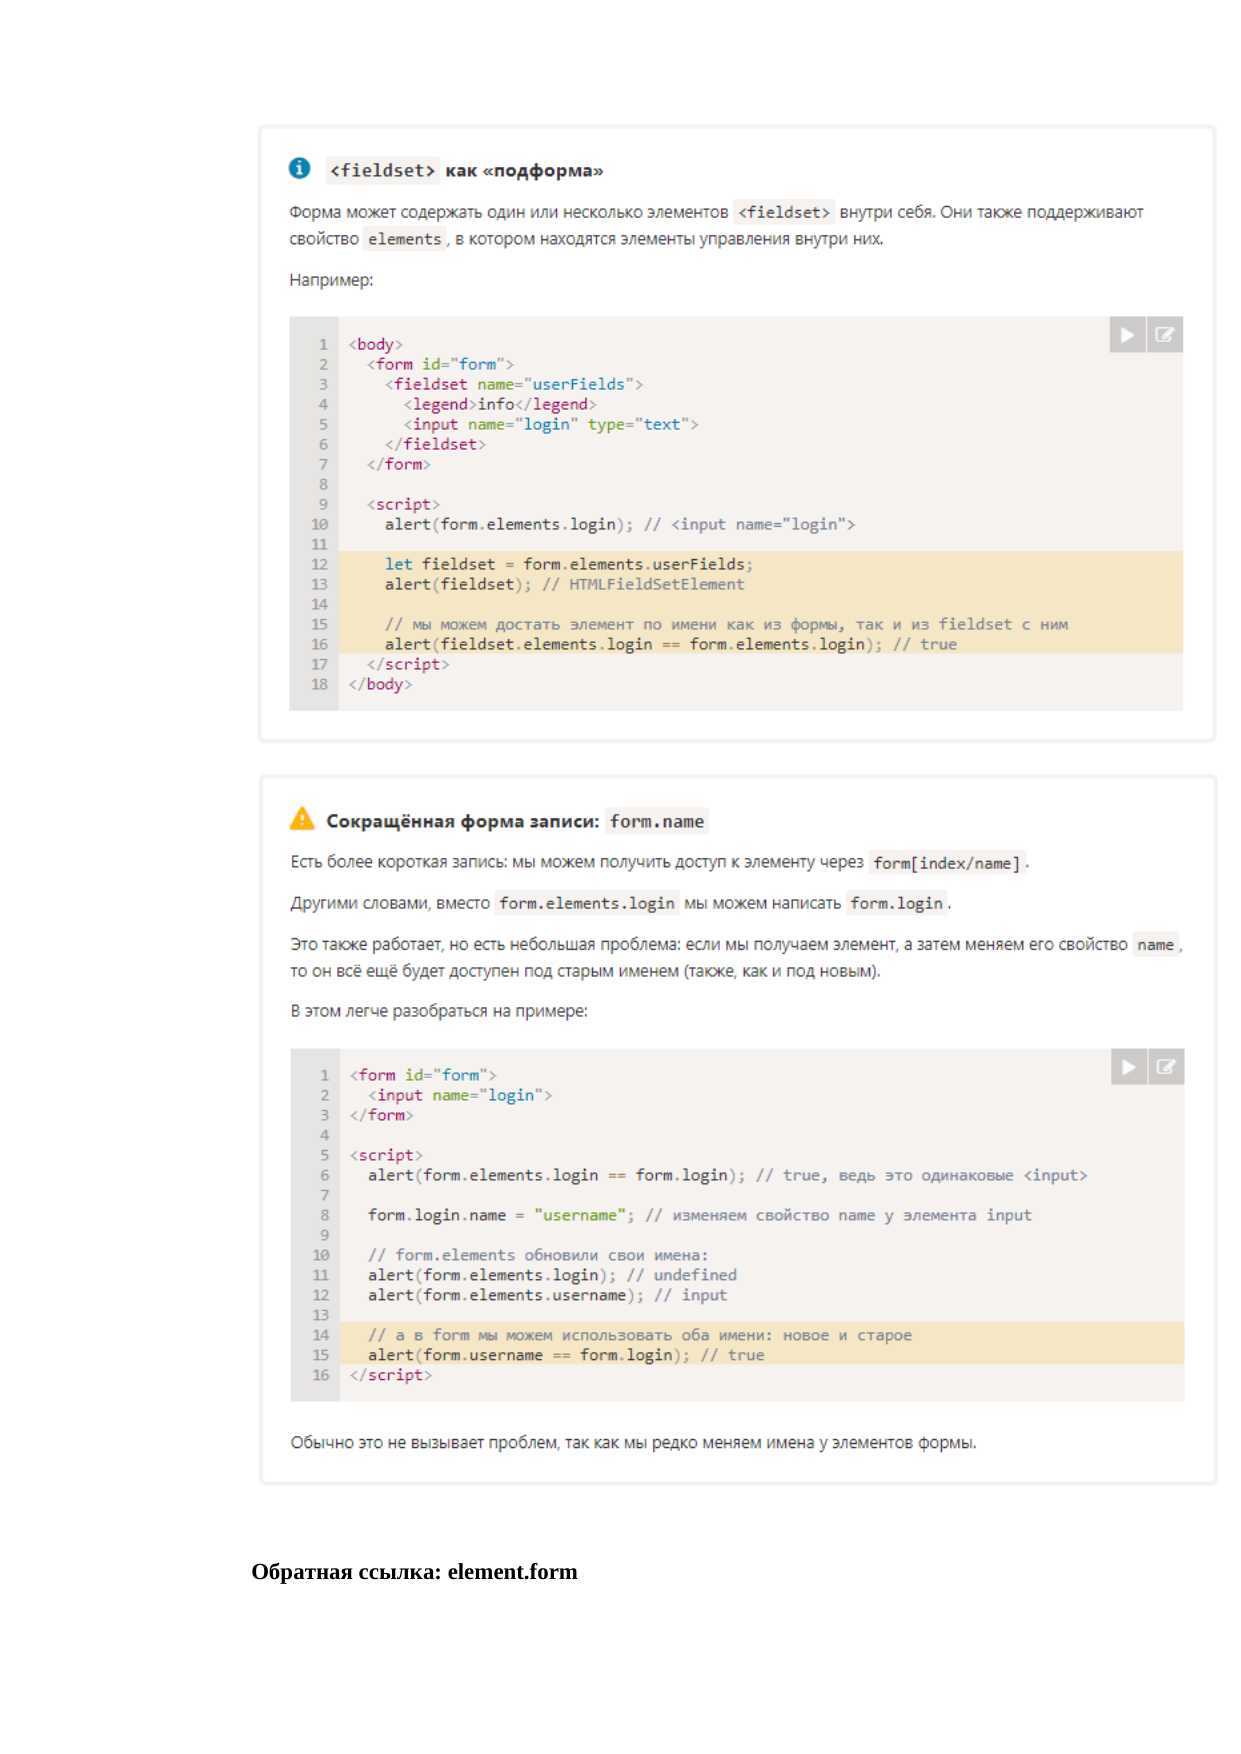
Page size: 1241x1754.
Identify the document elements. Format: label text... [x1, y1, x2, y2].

subtitle Обратная ссылка: element.form [177, 1534, 1152, 1584]
picture [251, 118, 1226, 751]
picture [251, 769, 1226, 1495]
